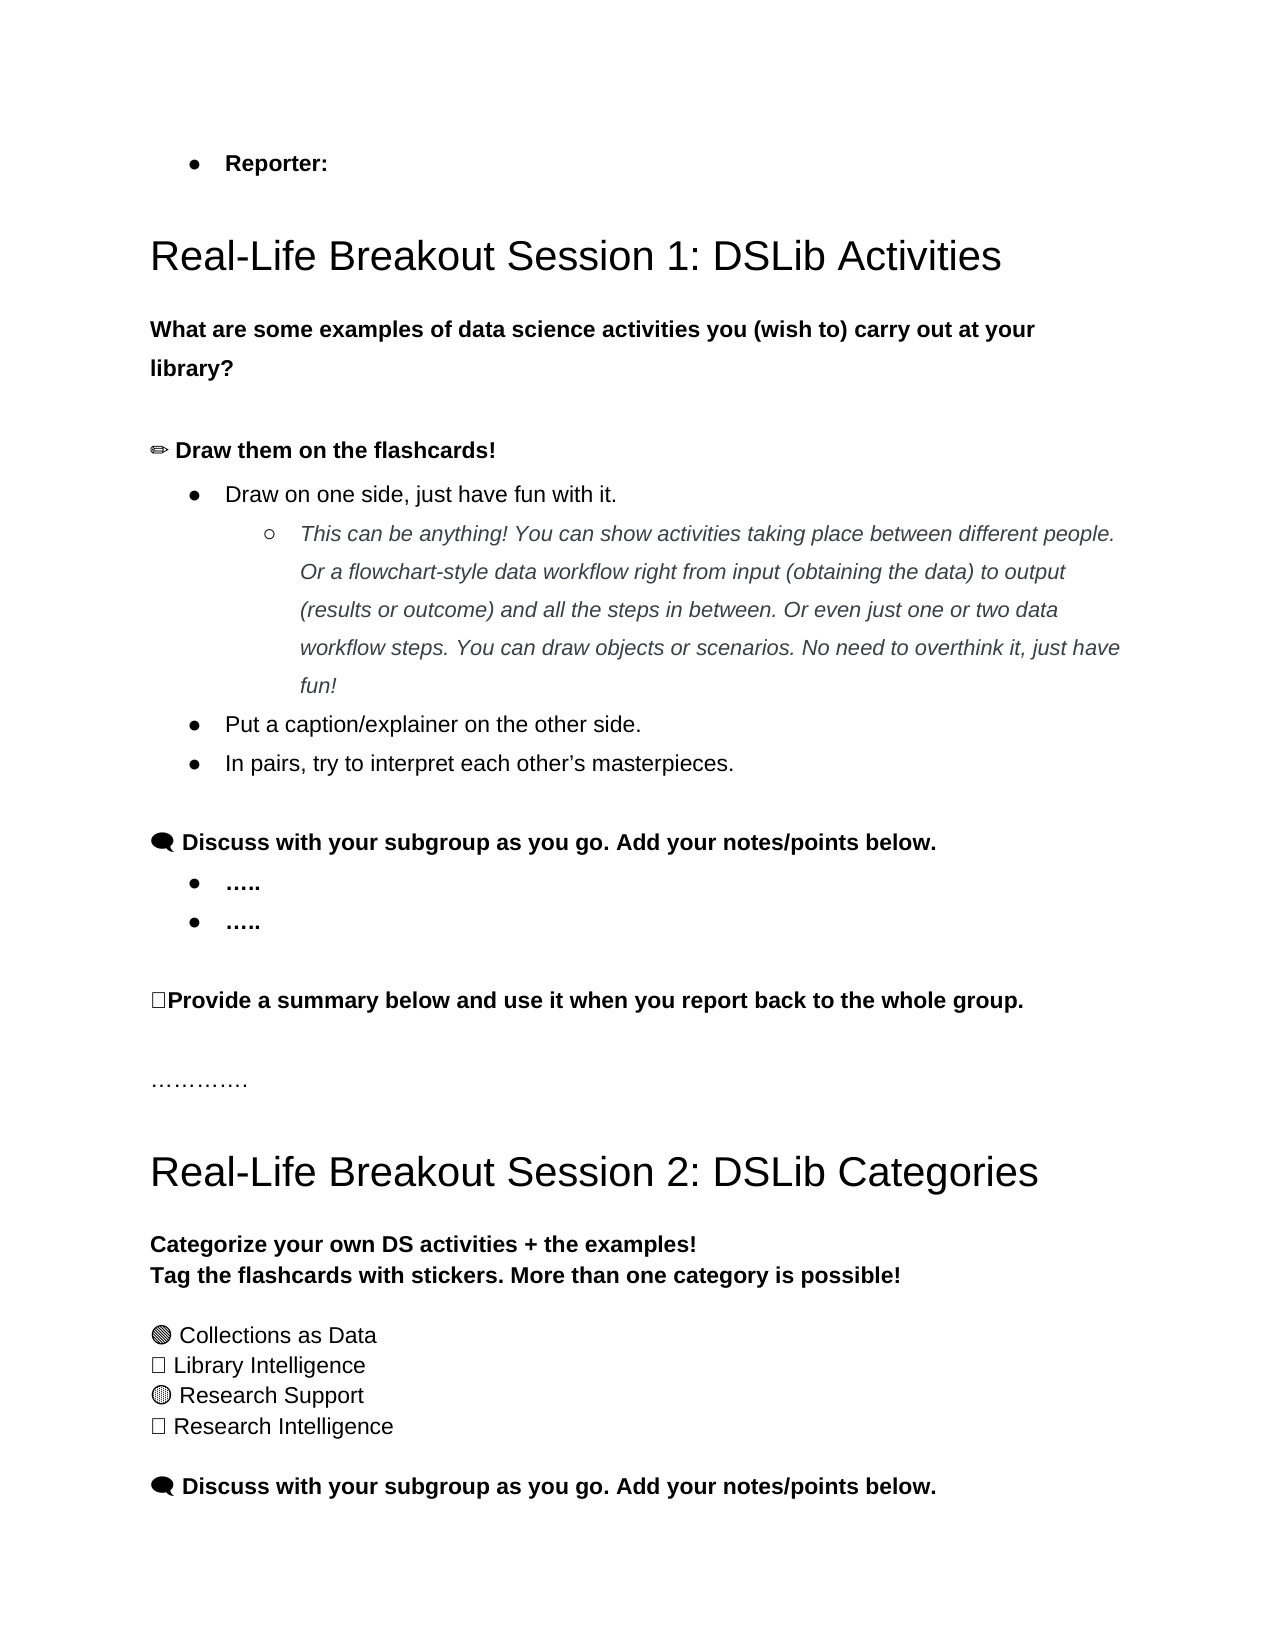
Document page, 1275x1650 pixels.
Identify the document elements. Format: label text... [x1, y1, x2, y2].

text …………. [150, 1066, 1125, 1092]
list ….. [187, 908, 1125, 934]
list Put a caption/explainer on the other side. [187, 711, 1125, 737]
list Draw on one side, just have fun with it. [187, 481, 1125, 507]
list Reporter: [187, 150, 1125, 176]
text 🟡 Research Support [150, 1382, 1125, 1409]
text 🗨 Discuss with your subgroup as you go. Add your notes/points below. [150, 1473, 1125, 1499]
text 🟢 Collections as Data [150, 1292, 1125, 1348]
text 📝Provide a summary below and use it when you report back to the whole group. [150, 987, 1125, 1053]
text 🔵 Library Intelligence [150, 1352, 1125, 1378]
text ✏ Draw them on the flashcards! [150, 434, 1125, 465]
list ….. [187, 868, 1125, 895]
subtitle Real-Life Breakout Session 1: DSLib Activities [150, 231, 1125, 279]
list In pairs, try to interpret each other’s masterpieces. [187, 750, 1125, 776]
text 🔴 Research Intelligence [150, 1413, 1125, 1469]
text What are some examples of data science activities you (wish to) carry out at your library? [150, 316, 1125, 421]
text Tag the flashcards with stickers. More than one category is possible! [150, 1262, 1125, 1288]
list This can be anything! You can show activities taking place between different people. Or a flowchart-style data workflow right from input (obtaining the data) to output (results or outcome) and all the steps in between. Or even just one or two data workflow steps. You can draw objects or scenarios. No need to overthink it, just have fun! [262, 520, 1125, 698]
subtitle Real-Life Breakout Session 2: DSLib Categories [150, 1147, 1125, 1195]
text 🗨 Discuss with your subgroup as you go. Add your notes/points below. [150, 789, 1125, 855]
text Categorize your own DS activities + the examples! [150, 1231, 1125, 1258]
